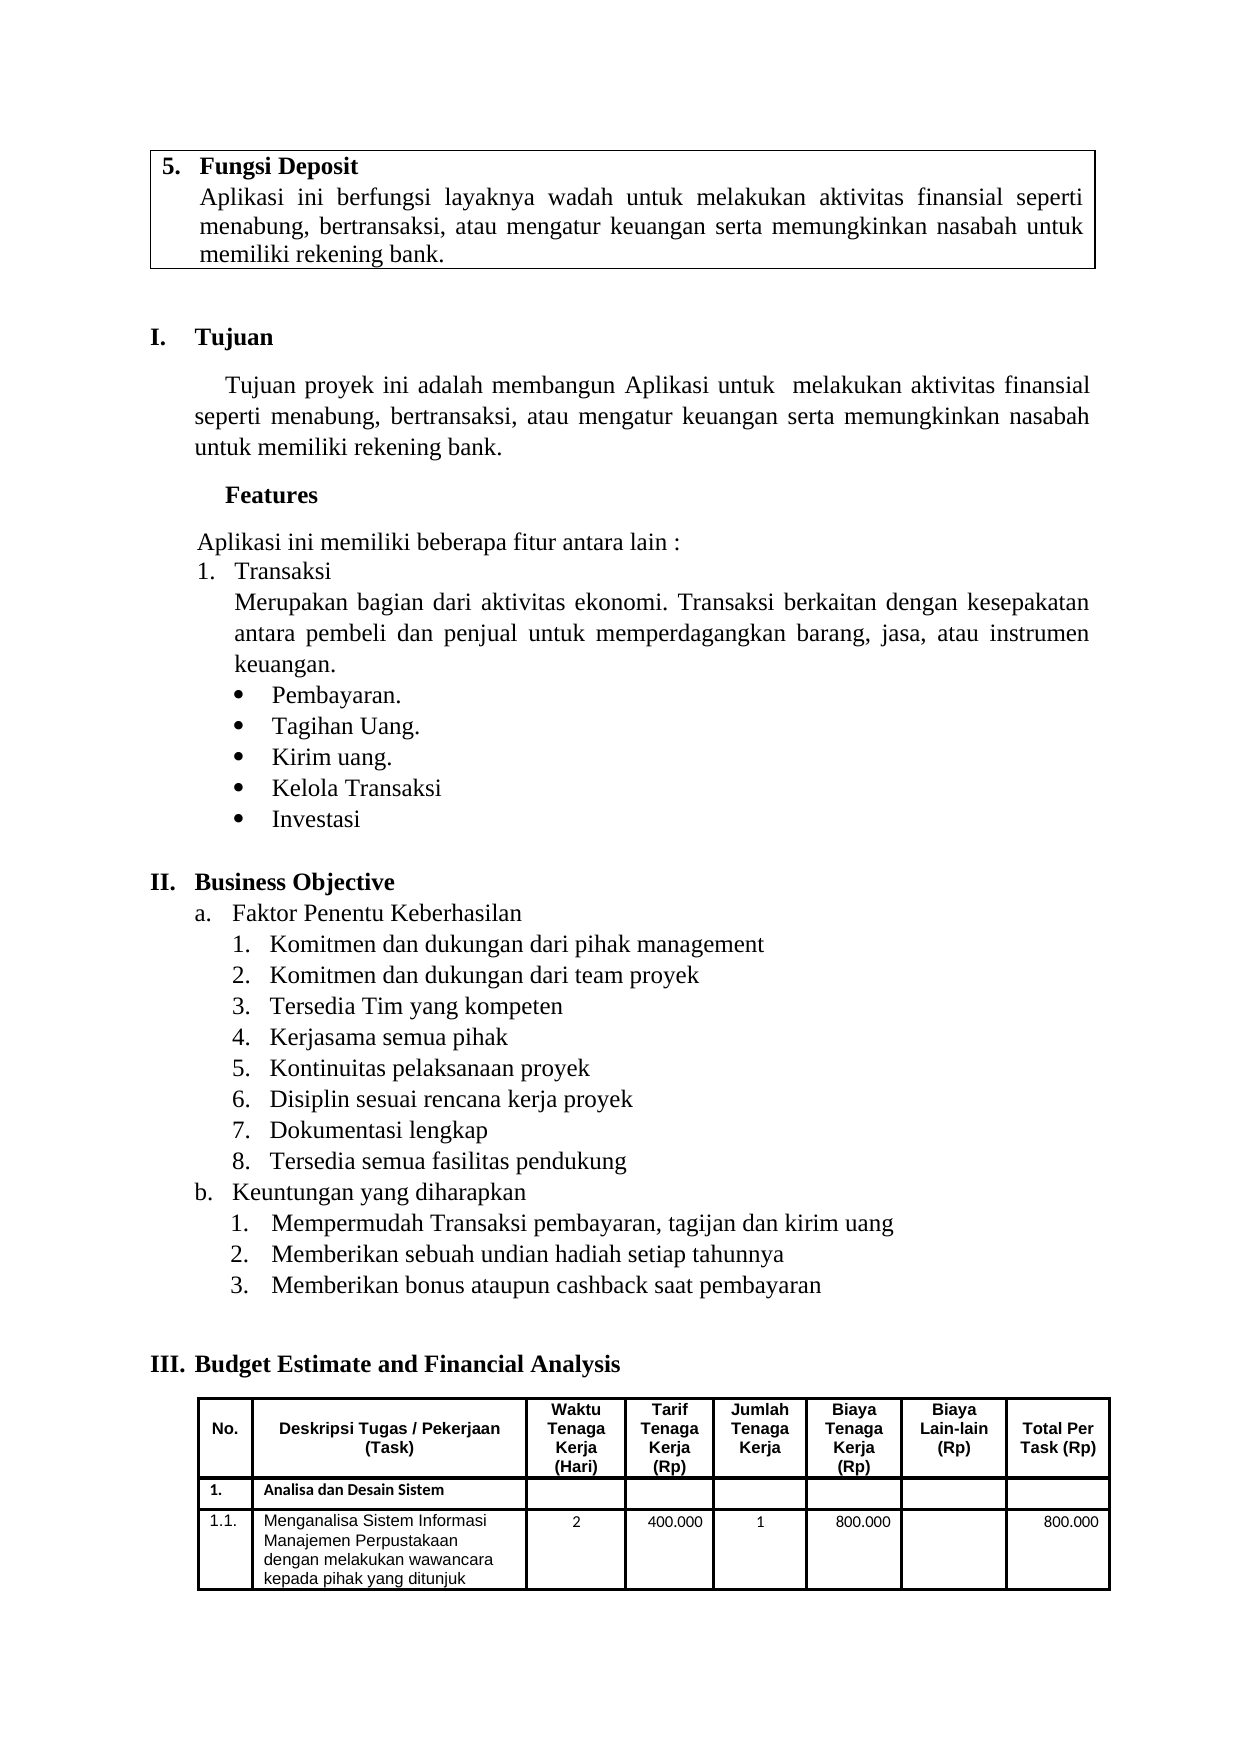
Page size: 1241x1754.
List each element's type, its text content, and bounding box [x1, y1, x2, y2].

list Transaksi [197, 556, 1090, 585]
text Aplikasi ini memiliki beberapa fitur antara lain : [187, 527, 1090, 556]
table_cell [528, 1480, 624, 1508]
table_cell 400.000 [627, 1511, 712, 1588]
table_header Tarif Tenaga Kerja (Rp) [627, 1400, 712, 1476]
table_cell Analisa dan Desain Sistem [254, 1480, 525, 1508]
table_header Total Per Task (Rp) [1008, 1400, 1108, 1476]
table_header Waktu Tenaga Kerja (Hari) [528, 1400, 624, 1476]
list Investasi [234, 804, 1090, 833]
list Komitmen dan dukungan dari team proyek [232, 960, 1090, 988]
table_header Biaya Tenaga Kerja (Rp) [808, 1400, 900, 1476]
list Keuntungan yang diharapkan [194, 1177, 1090, 1206]
table_header Jumlah Tenaga Kerja [715, 1400, 805, 1476]
list Faktor Penentu Keberhasilan [194, 898, 1090, 926]
table_cell [903, 1511, 1005, 1588]
list Mempermudah Transaksi pembayaran, tagijan dan kirim uang [230, 1208, 1090, 1237]
list Komitmen dan dukungan dari pihak management [232, 929, 1090, 957]
table_cell 1 [715, 1511, 805, 1588]
list Memberikan sebuah undian hadiah setiap tahunnya [230, 1239, 1090, 1268]
list Budget Estimate and Financial Analysis [150, 1349, 1090, 1378]
table_cell [1008, 1480, 1108, 1508]
list Tagihan Uang. [234, 711, 1090, 740]
table_cell [903, 1480, 1005, 1508]
list Kontinuitas pelaksanaan proyek [232, 1053, 1090, 1082]
table_header No. [200, 1400, 251, 1476]
table_cell [627, 1480, 712, 1508]
table_cell 800.000 [808, 1511, 900, 1588]
table_cell 800.000 [1008, 1511, 1108, 1588]
table_header Deskripsi Tugas / Pekerjaan (Task) [254, 1400, 525, 1476]
list Tujuan [150, 322, 1090, 351]
table_cell Menganalisa Sistem Informasi Manajemen Perpustakaan dengan melakukan wawancara kepada pihak yang ditunjuk [254, 1511, 525, 1588]
list Memberikan bonus ataupun cashback saat pembayaran [230, 1270, 1090, 1299]
table_cell 1.1. [200, 1511, 251, 1588]
table_cell 2 [528, 1511, 624, 1588]
table_header Biaya Lain-lain (Rp) [903, 1400, 1005, 1476]
list Kirim uang. [234, 742, 1090, 771]
text Tujuan proyek ini adalah membangun Aplikasi untuk melakukan aktivitas finansial seperti menabung, bertransaksi, atau mengatur keuangan serta memungkinkan nasabah untuk memiliki rekening bank. [194, 370, 1090, 461]
list Kerjasama semua pihak [232, 1022, 1090, 1051]
list Merupakan bagian dari aktivitas ekonomi. Transaksi berkaitan dengan kesepakatan antara pembeli dan penjual untuk memperdagangkan barang, jasa, atau instrumen keuangan. [234, 587, 1090, 678]
list Pembayaran. [234, 680, 1090, 709]
list Tersedia semua fasilitas pendukung [232, 1146, 1090, 1175]
list Dokumentasi lengkap [232, 1115, 1090, 1144]
table_cell [715, 1480, 805, 1508]
table_cell 1. [200, 1480, 251, 1508]
list Business Objective [150, 867, 1090, 895]
text Features [194, 480, 1090, 508]
list Tersedia Tim yang kompeten [232, 991, 1090, 1019]
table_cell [151, 151, 1094, 268]
list Disiplin sesuai rencana kerja proyek [232, 1084, 1090, 1113]
table_cell [808, 1480, 900, 1508]
list Kelola Transaksi [234, 773, 1090, 802]
